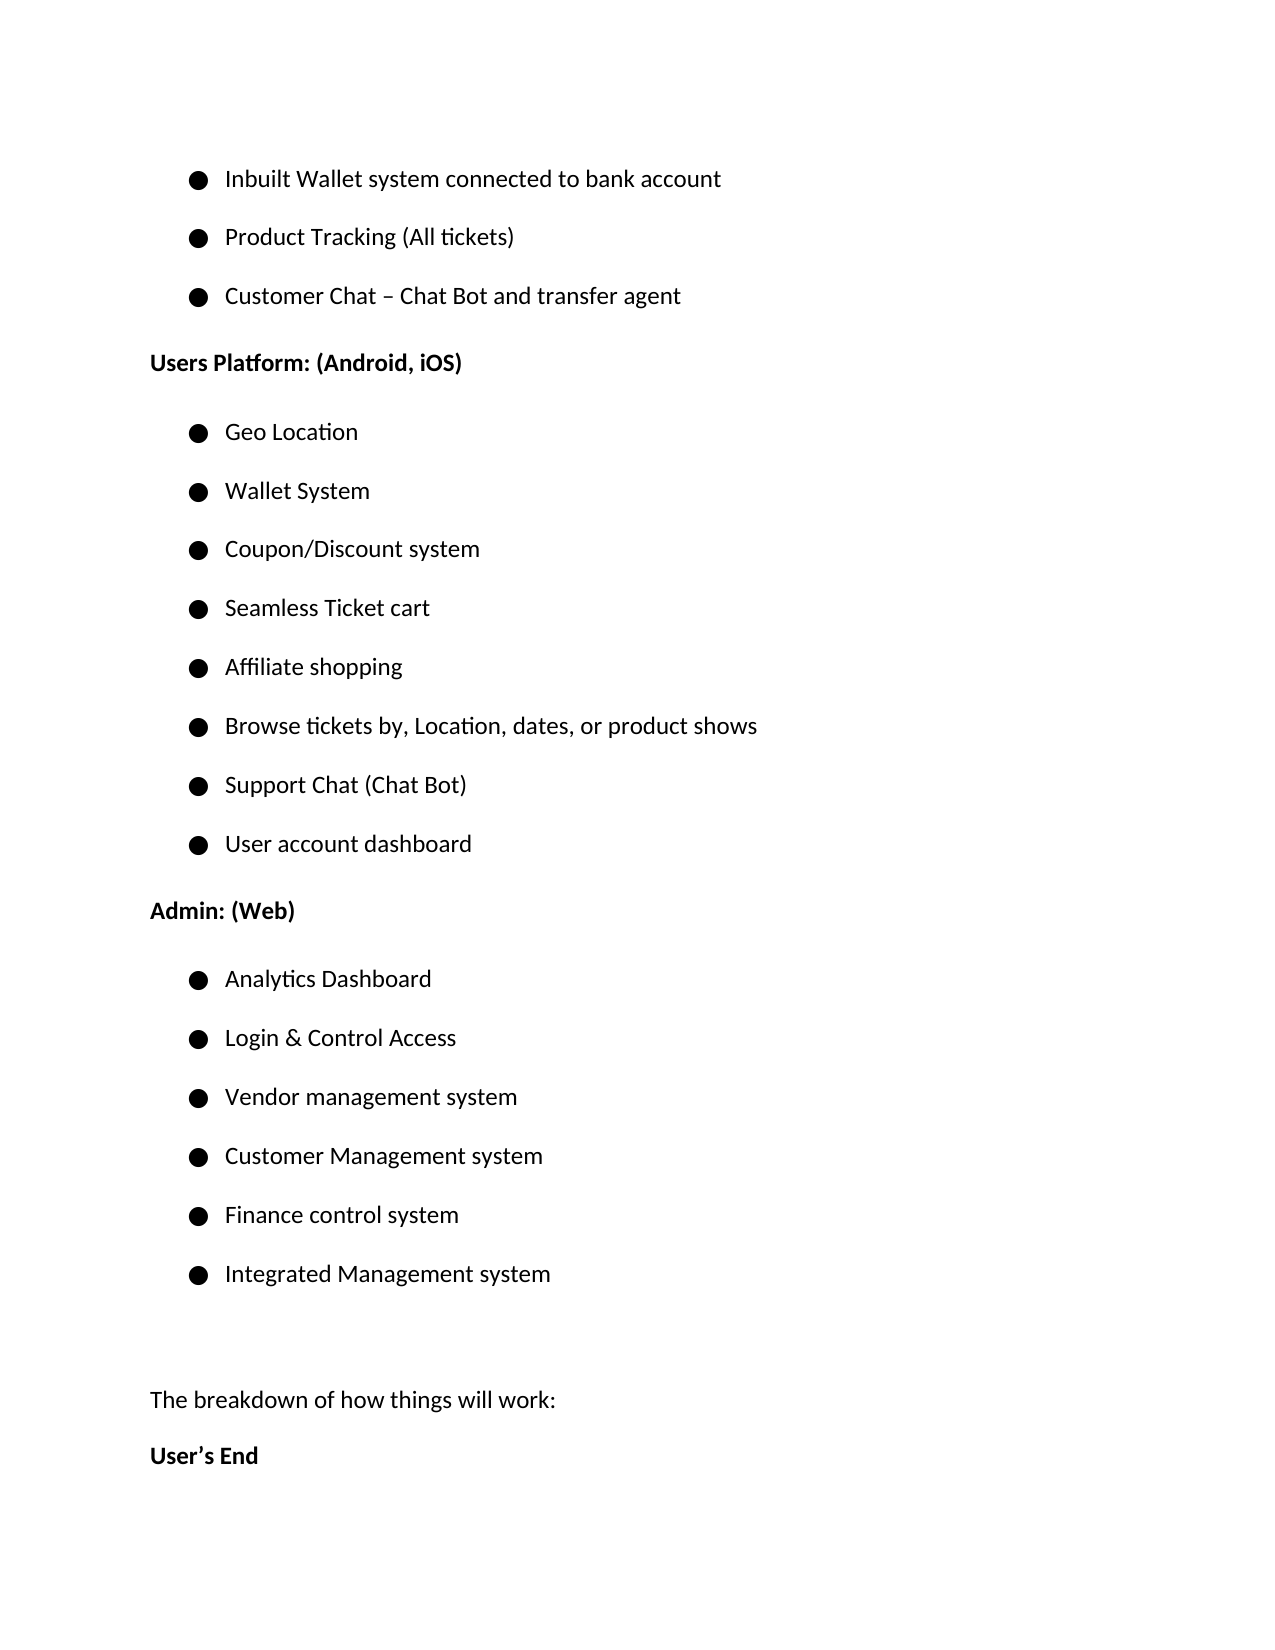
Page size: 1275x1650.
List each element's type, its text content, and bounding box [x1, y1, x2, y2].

list Inbuilt Wallet system connected to bank account [187, 150, 1125, 201]
list Customer Management system [187, 1127, 1125, 1178]
text The breakdown of how things will work: [150, 1385, 1125, 1415]
list User account dashboard [187, 815, 1125, 866]
list Affiliate shopping [187, 639, 1125, 690]
list Finance control system [187, 1186, 1125, 1237]
text Users Platform: (Android, iOS) [150, 347, 1125, 378]
list Integrated Management system [187, 1245, 1125, 1296]
list Product Tracking (All tickets) [187, 209, 1125, 260]
list Seamless Ticket cart [187, 580, 1125, 631]
list Vendor management system [187, 1068, 1125, 1120]
text Admin: (Web) [150, 895, 1125, 925]
list Wallet System [187, 462, 1125, 513]
list Browse tickets by, Location, dates, or product shows [187, 697, 1125, 749]
list Coupon/Discount system [187, 521, 1125, 572]
text User’s End [150, 1440, 1125, 1471]
list Geo Location [187, 403, 1125, 454]
list Login & Control Access [187, 1009, 1125, 1061]
list Support Chat (Chat Bot) [187, 756, 1125, 808]
list Customer Chat – Chat Bot and transfer agent [187, 268, 1125, 319]
list Analytics Dashboard [187, 951, 1125, 1002]
